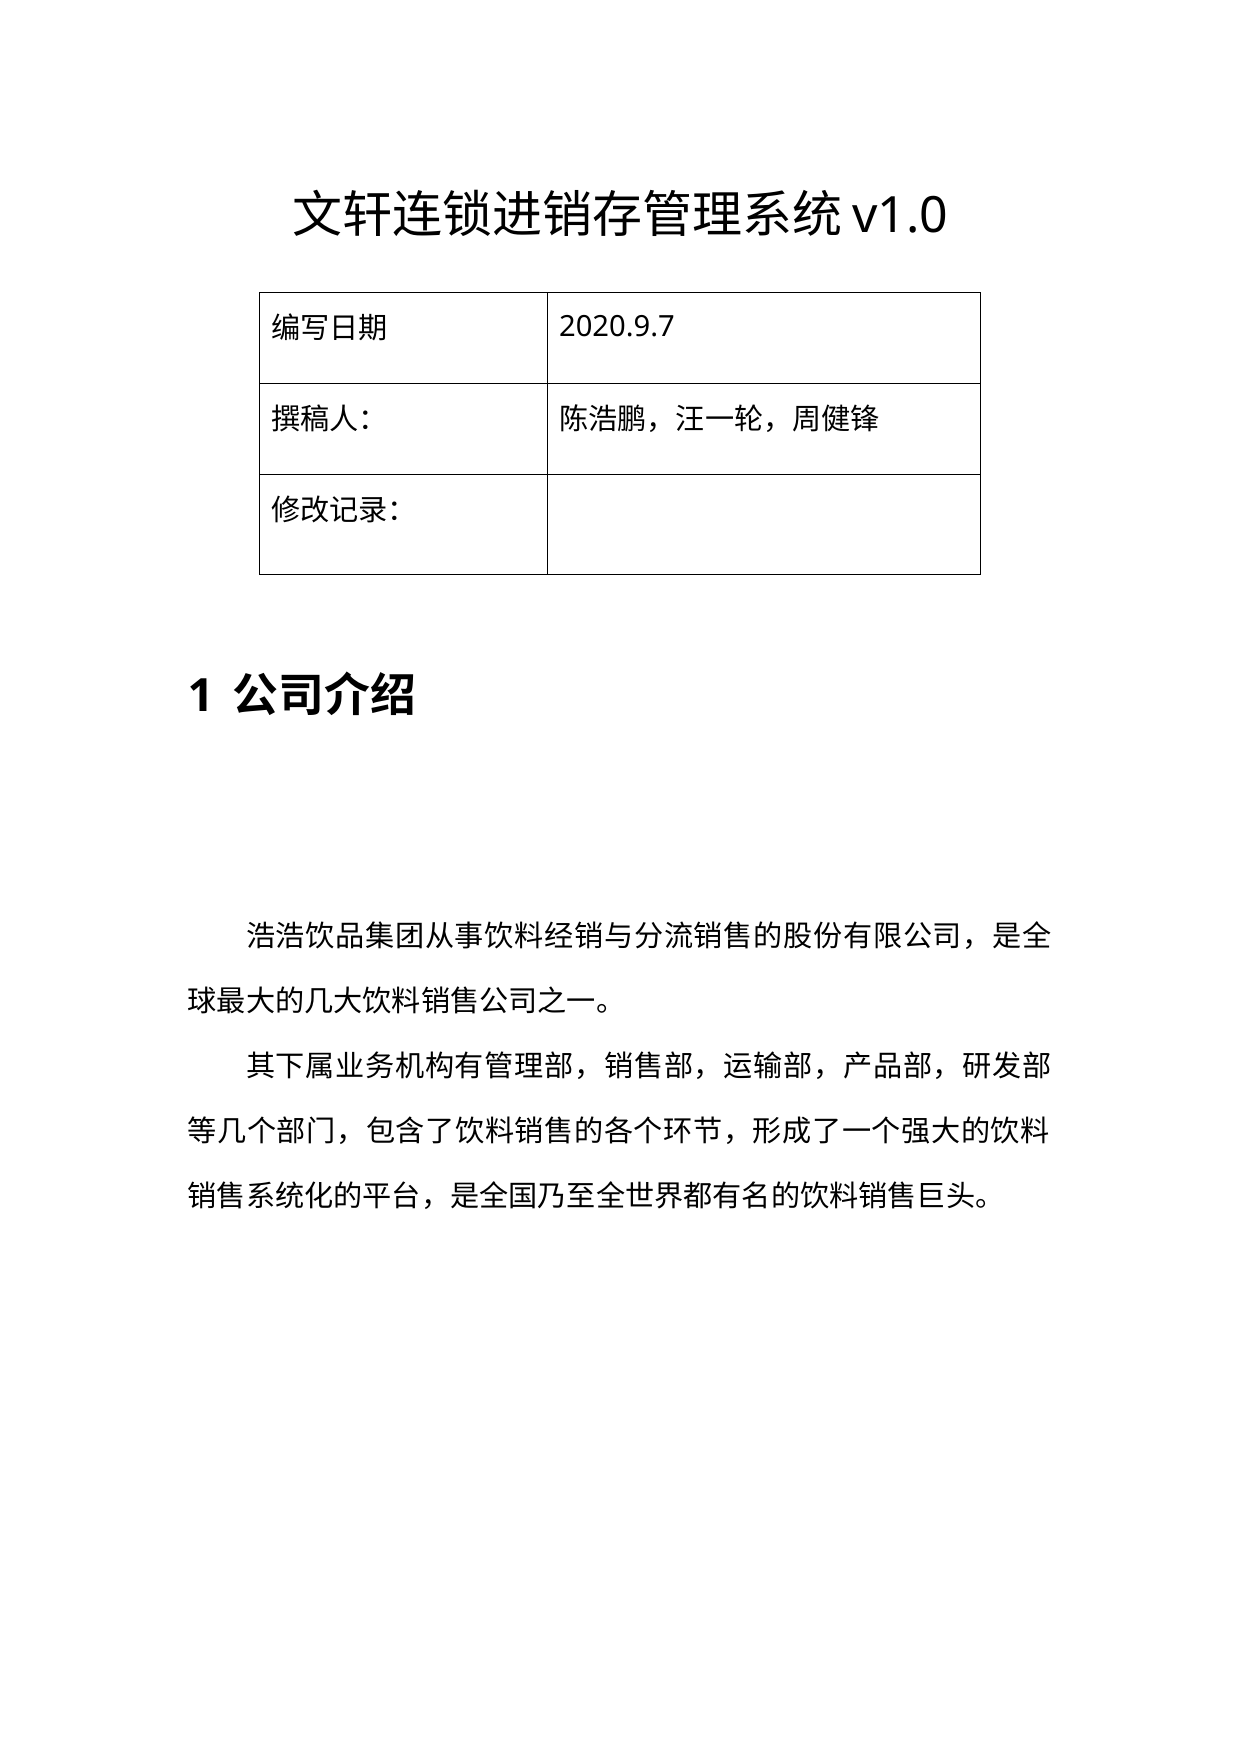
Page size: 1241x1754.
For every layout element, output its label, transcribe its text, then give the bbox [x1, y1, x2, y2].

table_cell 修改记录： [260, 475, 547, 574]
table_cell 陈浩鹏，汪一轮，周健锋 [548, 384, 980, 474]
text 文轩连锁进销存管理系统v1.0 [187, 162, 1053, 259]
table_cell [548, 475, 980, 574]
subtitle 公司介绍 [187, 643, 1053, 740]
table_header 2020.9.7 [548, 293, 980, 383]
text 浩浩饮品集团从事饮料经销与分流销售的股份有限公司，是全球最大的几大饮料销售公司之一。 [187, 901, 1053, 1031]
text 其下属业务机构有管理部，销售部，运输部，产品部，研发部等几个部门，包含了饮料销售的各个环节，形成了一个强大的饮料销售系统化的平台，是全国乃至全世界都有名的饮料销售巨头。 [187, 1031, 1053, 1226]
table_cell 撰稿人： [260, 384, 547, 474]
table_header 编写日期 [260, 293, 547, 383]
